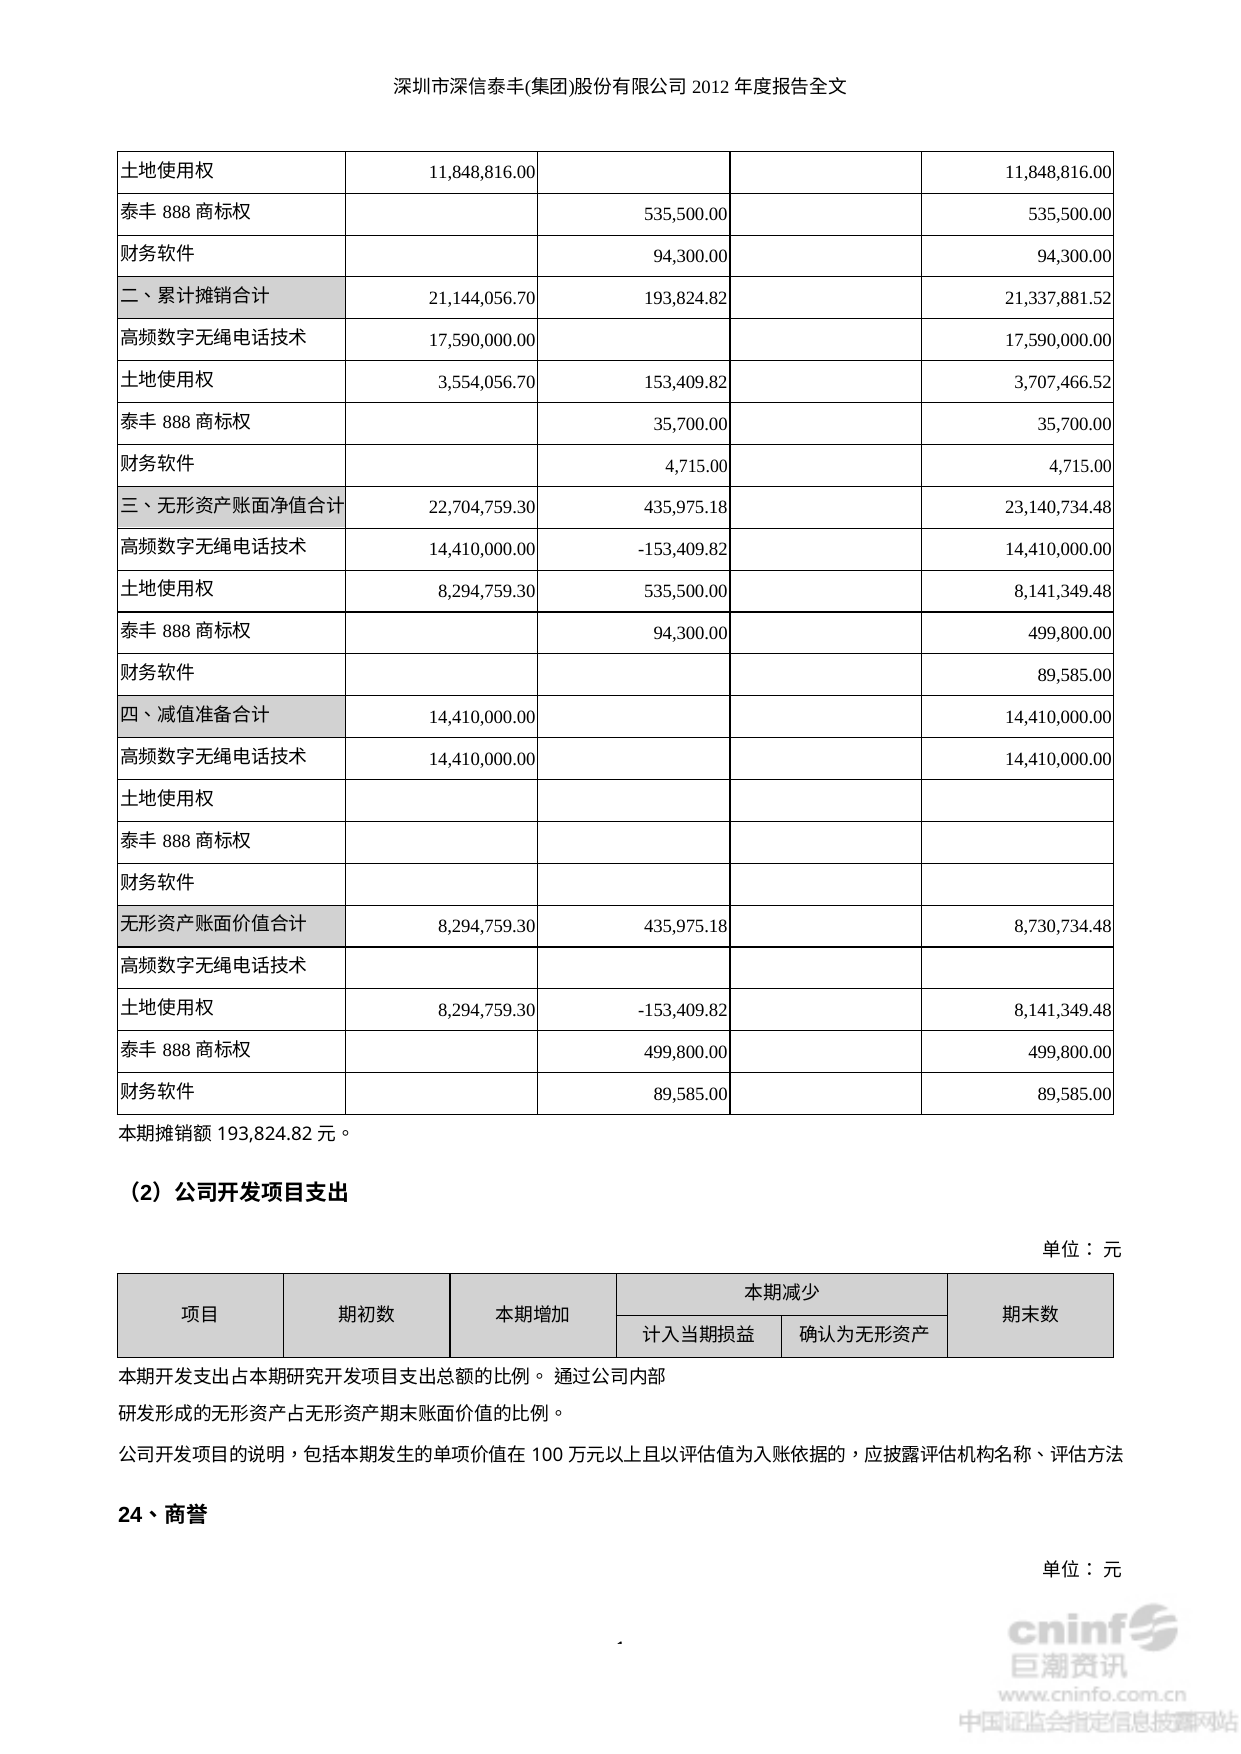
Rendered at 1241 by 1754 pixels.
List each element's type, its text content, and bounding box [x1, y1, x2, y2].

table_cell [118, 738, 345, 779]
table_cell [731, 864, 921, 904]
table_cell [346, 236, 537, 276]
text 单位： 元 [102, 1556, 1122, 1582]
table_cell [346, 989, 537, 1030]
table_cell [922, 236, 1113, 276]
text 单位： 元 [102, 1236, 1122, 1261]
picture [958, 1593, 1241, 1754]
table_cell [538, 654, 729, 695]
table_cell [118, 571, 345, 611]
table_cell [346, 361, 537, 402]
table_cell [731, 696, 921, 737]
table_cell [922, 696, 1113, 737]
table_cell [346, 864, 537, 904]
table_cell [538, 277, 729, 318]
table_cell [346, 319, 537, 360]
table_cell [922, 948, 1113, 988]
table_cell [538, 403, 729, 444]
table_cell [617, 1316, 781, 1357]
subtitle （2）公司开发项目支出 [118, 1177, 1240, 1207]
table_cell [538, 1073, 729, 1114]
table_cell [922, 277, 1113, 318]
text 本期摊销额 193,824.82 元。 [118, 1120, 1240, 1146]
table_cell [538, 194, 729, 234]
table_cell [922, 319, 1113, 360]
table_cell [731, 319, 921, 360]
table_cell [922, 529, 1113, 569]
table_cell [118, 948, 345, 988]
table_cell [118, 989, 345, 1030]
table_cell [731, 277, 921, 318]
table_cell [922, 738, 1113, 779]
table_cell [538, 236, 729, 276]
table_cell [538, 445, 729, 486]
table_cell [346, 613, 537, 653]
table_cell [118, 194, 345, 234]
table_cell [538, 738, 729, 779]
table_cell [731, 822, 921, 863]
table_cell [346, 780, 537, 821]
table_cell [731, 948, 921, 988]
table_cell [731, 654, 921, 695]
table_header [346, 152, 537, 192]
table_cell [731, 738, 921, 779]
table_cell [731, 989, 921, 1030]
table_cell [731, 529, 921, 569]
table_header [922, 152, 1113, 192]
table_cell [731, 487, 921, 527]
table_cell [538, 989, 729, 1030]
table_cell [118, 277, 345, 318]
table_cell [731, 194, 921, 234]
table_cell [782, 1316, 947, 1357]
subtitle 24、商誉 [118, 1498, 1240, 1528]
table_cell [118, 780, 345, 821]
text 本期开发支出占本期研究开发项目支出总额的比例。 通过公司内部研发形成的无形资产占无形资产期末账面价值的比例。 [118, 1363, 682, 1426]
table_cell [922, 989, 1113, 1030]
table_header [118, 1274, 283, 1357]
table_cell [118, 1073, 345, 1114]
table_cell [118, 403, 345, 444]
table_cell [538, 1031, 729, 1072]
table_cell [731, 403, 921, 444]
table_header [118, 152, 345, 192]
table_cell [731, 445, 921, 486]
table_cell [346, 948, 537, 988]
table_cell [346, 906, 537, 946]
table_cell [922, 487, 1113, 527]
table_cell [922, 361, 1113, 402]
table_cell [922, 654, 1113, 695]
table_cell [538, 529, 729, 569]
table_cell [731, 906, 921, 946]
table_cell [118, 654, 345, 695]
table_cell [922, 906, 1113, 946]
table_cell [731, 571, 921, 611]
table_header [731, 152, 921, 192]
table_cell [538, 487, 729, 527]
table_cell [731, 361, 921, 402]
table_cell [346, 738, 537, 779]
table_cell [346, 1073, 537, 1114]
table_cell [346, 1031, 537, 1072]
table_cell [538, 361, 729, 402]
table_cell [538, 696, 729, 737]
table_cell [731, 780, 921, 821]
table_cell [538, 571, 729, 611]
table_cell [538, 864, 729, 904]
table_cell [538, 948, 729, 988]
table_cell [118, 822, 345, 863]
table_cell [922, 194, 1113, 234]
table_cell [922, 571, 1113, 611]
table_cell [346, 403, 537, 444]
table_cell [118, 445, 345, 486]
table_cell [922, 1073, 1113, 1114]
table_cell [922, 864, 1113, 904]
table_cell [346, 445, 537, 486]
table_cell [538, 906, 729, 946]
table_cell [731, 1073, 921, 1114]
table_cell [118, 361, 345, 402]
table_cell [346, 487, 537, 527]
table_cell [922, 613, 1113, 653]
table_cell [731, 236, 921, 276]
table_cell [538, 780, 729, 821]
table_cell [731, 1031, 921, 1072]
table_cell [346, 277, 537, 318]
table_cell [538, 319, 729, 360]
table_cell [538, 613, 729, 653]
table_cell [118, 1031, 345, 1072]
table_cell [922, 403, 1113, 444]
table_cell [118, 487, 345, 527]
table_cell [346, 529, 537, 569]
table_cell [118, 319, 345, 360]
text 公司开发项目的说明，包括本期发生的单项价值在 100 万元以上且以评估值为入账依据的，应披露评估机构名称、评估方法 [118, 1441, 1240, 1467]
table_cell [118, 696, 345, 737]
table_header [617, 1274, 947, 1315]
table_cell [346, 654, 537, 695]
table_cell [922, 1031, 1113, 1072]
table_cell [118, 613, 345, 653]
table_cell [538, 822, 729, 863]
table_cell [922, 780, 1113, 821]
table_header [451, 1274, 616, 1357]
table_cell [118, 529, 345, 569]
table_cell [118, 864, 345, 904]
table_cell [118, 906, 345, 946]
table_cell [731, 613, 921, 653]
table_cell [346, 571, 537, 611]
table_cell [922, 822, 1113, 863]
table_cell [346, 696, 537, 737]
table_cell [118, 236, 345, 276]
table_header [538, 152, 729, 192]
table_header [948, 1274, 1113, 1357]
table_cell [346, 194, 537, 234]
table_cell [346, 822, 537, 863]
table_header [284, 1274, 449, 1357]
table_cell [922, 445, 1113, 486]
